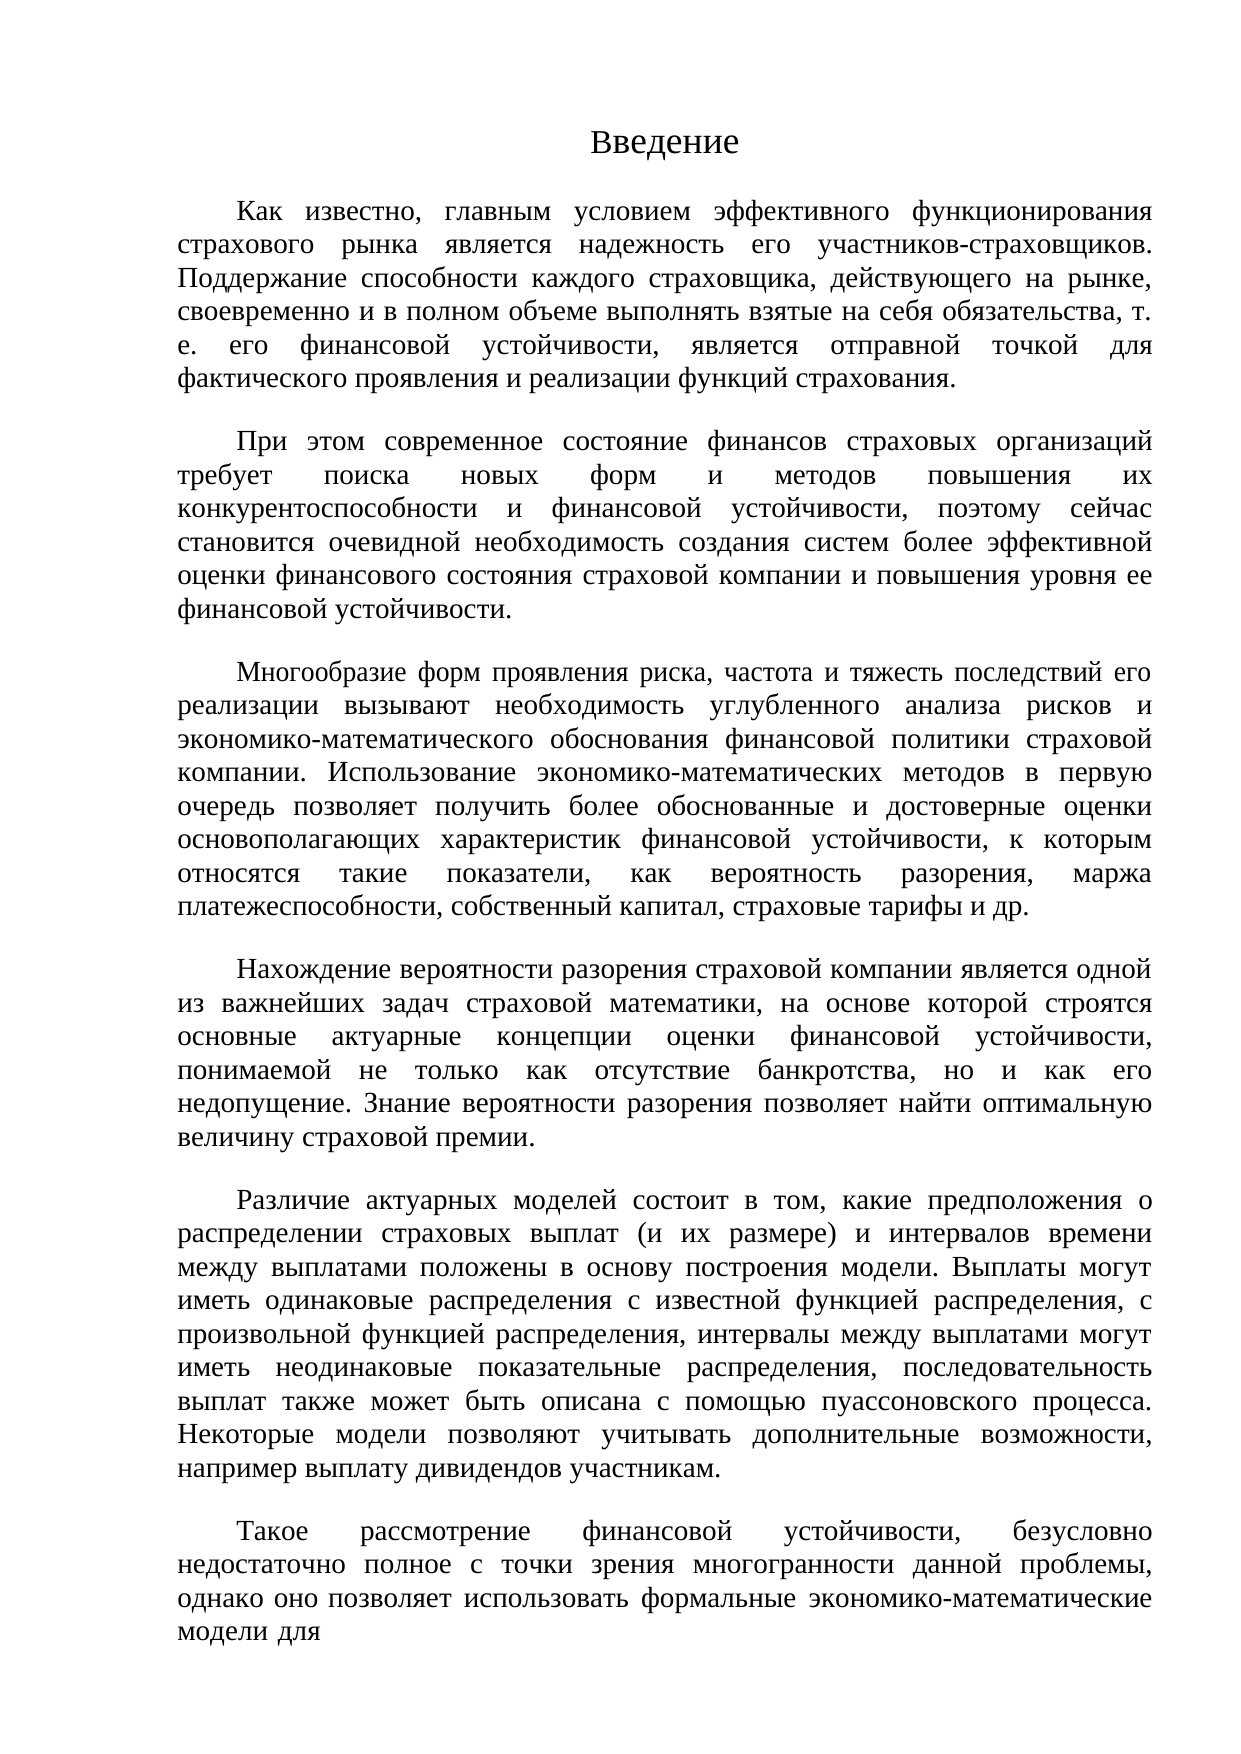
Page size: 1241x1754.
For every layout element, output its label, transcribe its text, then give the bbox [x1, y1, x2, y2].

text Различие актуарных моделей состоит в том, какие предположения о распределении страховых выплат (и их размере) и интервалов времени между выплатами положены в основу построения модели. Выплаты могут иметь одинаковые распределения с известной функцией распределения, с произвольной функцией распределения, интервалы между выплатами могут иметь неодинаковые показательные распределения, последовательность выплат также может быть описана с помощью пуассоновского процесса. Некоторые модели позволяют учитывать дополнительные возможности, например выплату дивидендов участникам. [177, 1182, 1152, 1484]
subtitle Введение [261, 118, 1068, 162]
text Нахождение вероятности разорения страховой компании является одной из важнейших задач страховой математики, на основе которой строятся основные актуарные концепции оценки финансовой устойчивости, понимаемой не только как отсутствие банкротства, но и как его недопущение. Знание вероятности разорения позволяет найти оптимальную величину страховой премии. [177, 951, 1152, 1153]
text При этом современное состояние финансов страховых организаций требует поиска новых форм и методов повышения их конкурентоспособности и финансовой устойчивости, поэтому сейчас становится очевидной необходимость создания систем более эффективной оценки финансового состояния страховой компании и повышения уровня ее финансовой устойчивости. [177, 423, 1152, 624]
text Как известно, главным условием эффективного функционирования страхового рынка является надежность его участников-страховщиков. Поддержание способности каждого страховщика, действующего на рынке, своевременно и в полном объеме выполнять взятые на себя обязательства, т. е. его финансовой устойчивости, является отправной точкой для фактического проявления и реализации функций страхования. [177, 193, 1153, 394]
text Многообразие форм проявления риска, частота и тяжесть последствий его реализации вызывают необходимость углубленного анализа рисков и экономико-математического обоснования финансовой политики страховой компании. Использование экономико-математических методов в первую очередь позволяет получить более обоснованные и достоверные оценки основополагающих характеристик финансовой устойчивости, к которым относятся такие показатели, как вероятность разорения, маржа платежеспособности, собственный капитал, страховые тарифы и др. [177, 654, 1152, 922]
text Такое рассмотрение финансовой устойчивости, безусловно недостаточно полное с точки зрения многогранности данной проблемы, однако оно позволяет использовать формальные экономико-математические модели для [177, 1513, 1152, 1647]
